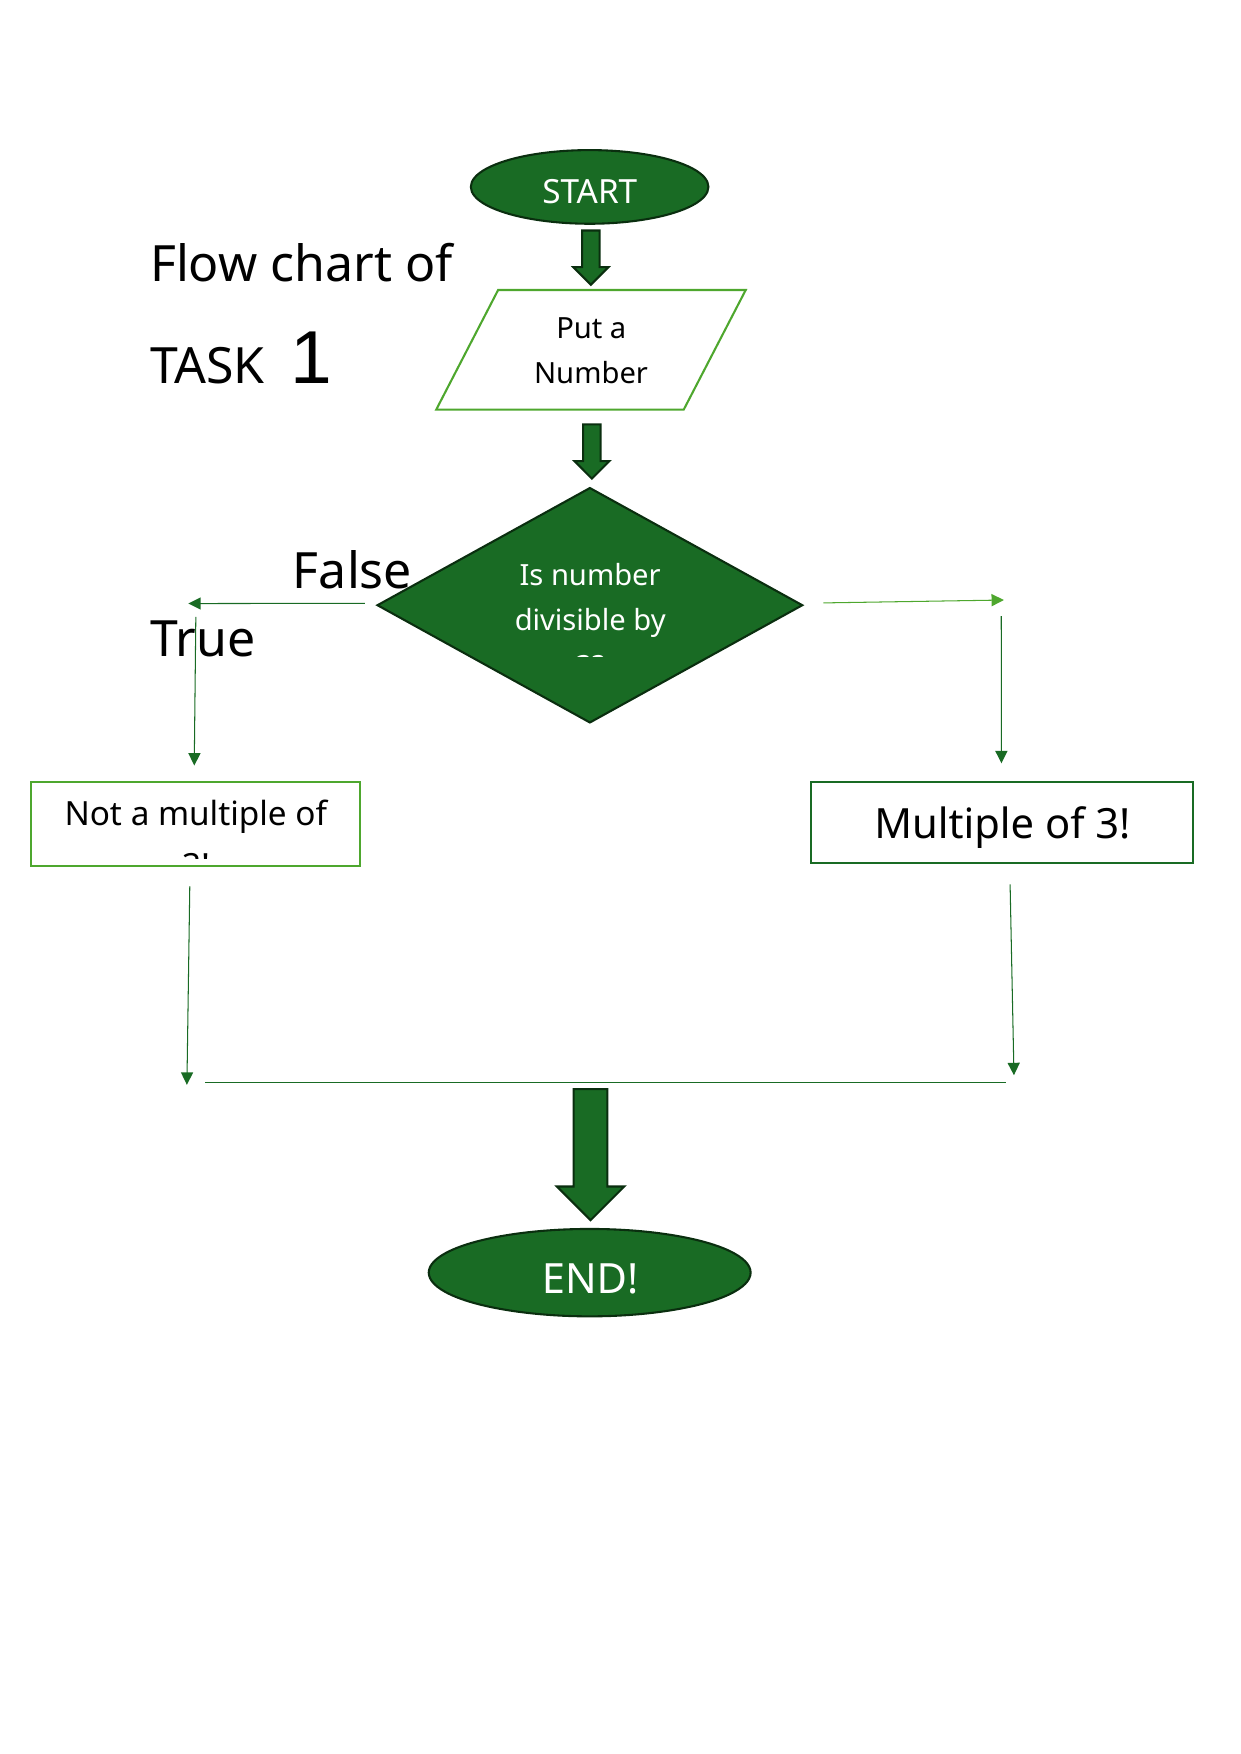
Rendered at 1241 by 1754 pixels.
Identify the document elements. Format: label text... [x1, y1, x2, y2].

text TASK 1 [691, 313, 1090, 399]
text Flow chart of [150, 150, 1090, 296]
text False True [680, 535, 1090, 671]
text TASK 1 [150, 313, 484, 399]
text False True [150, 535, 500, 671]
